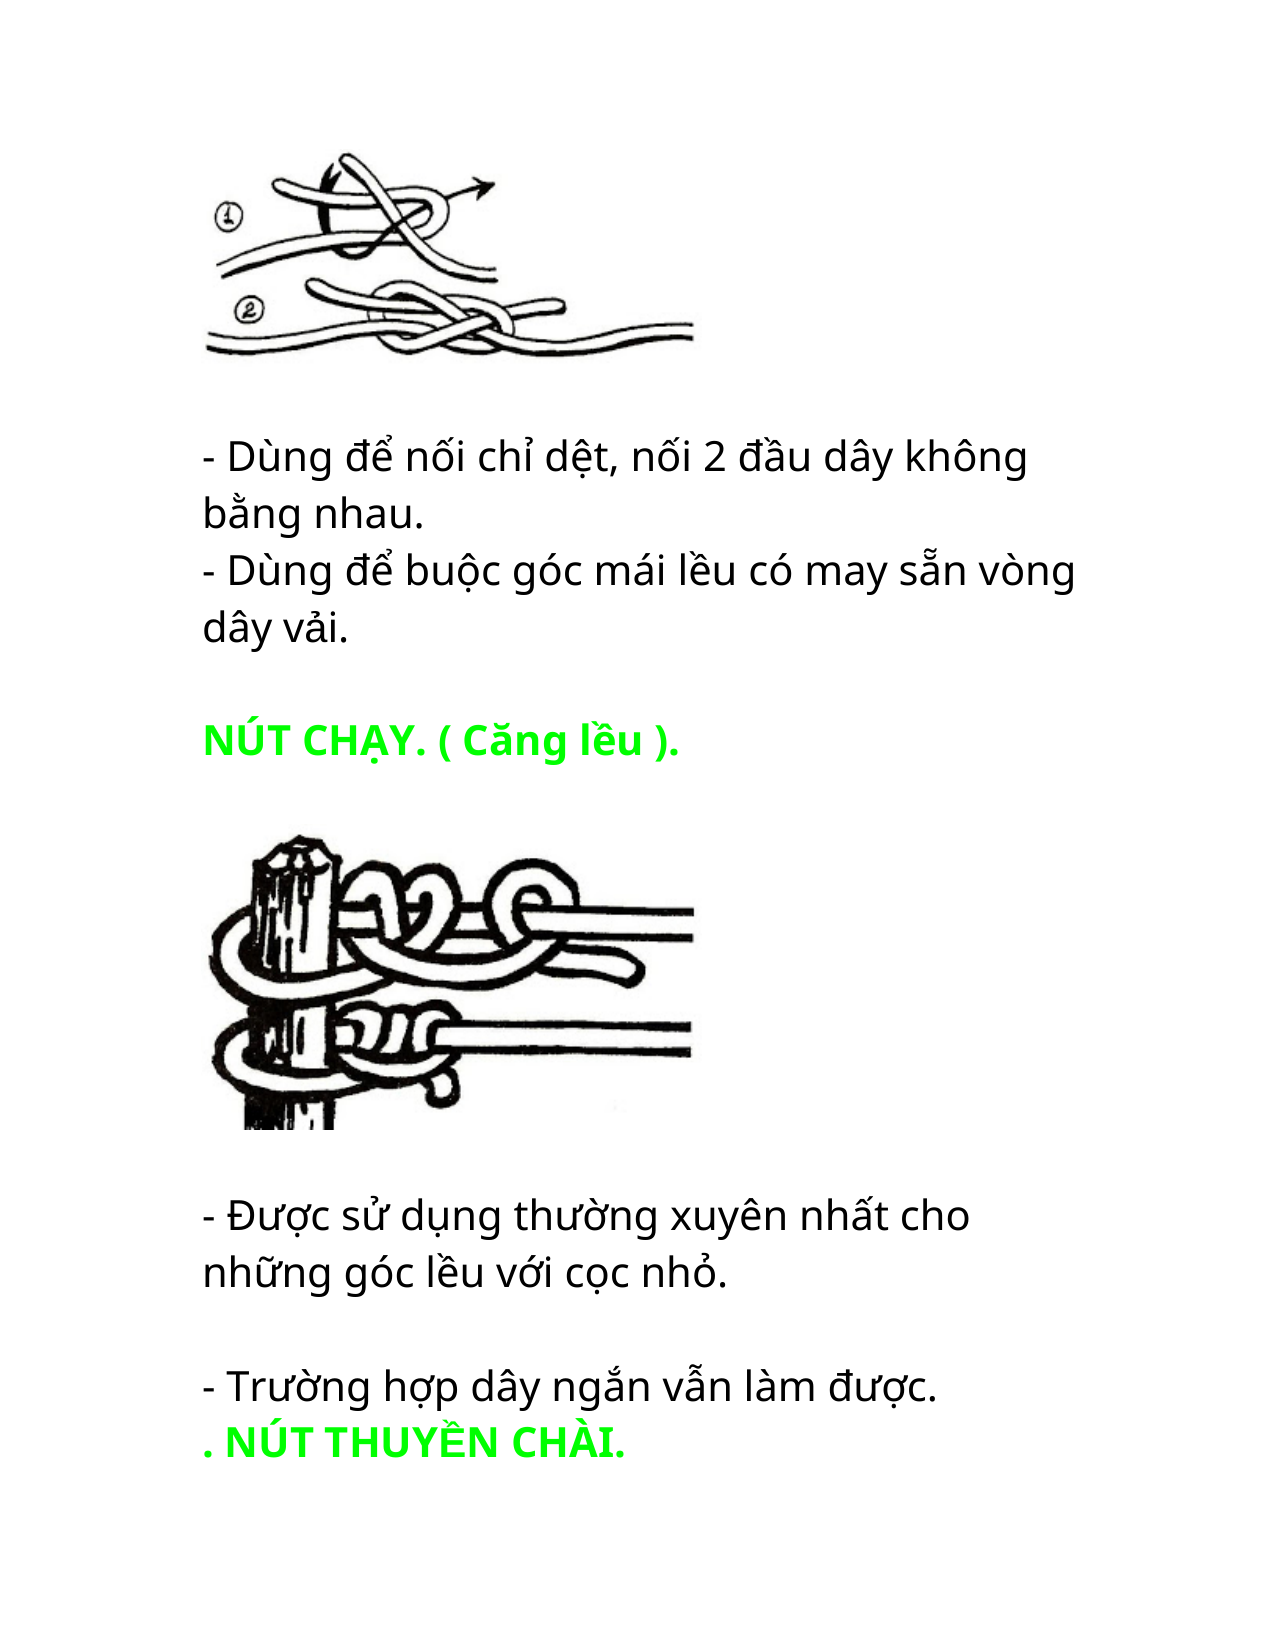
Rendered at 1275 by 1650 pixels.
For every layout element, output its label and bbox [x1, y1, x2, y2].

picture [201, 824, 702, 1130]
picture [201, 149, 702, 371]
table_cell [150, 150, 1123, 1470]
